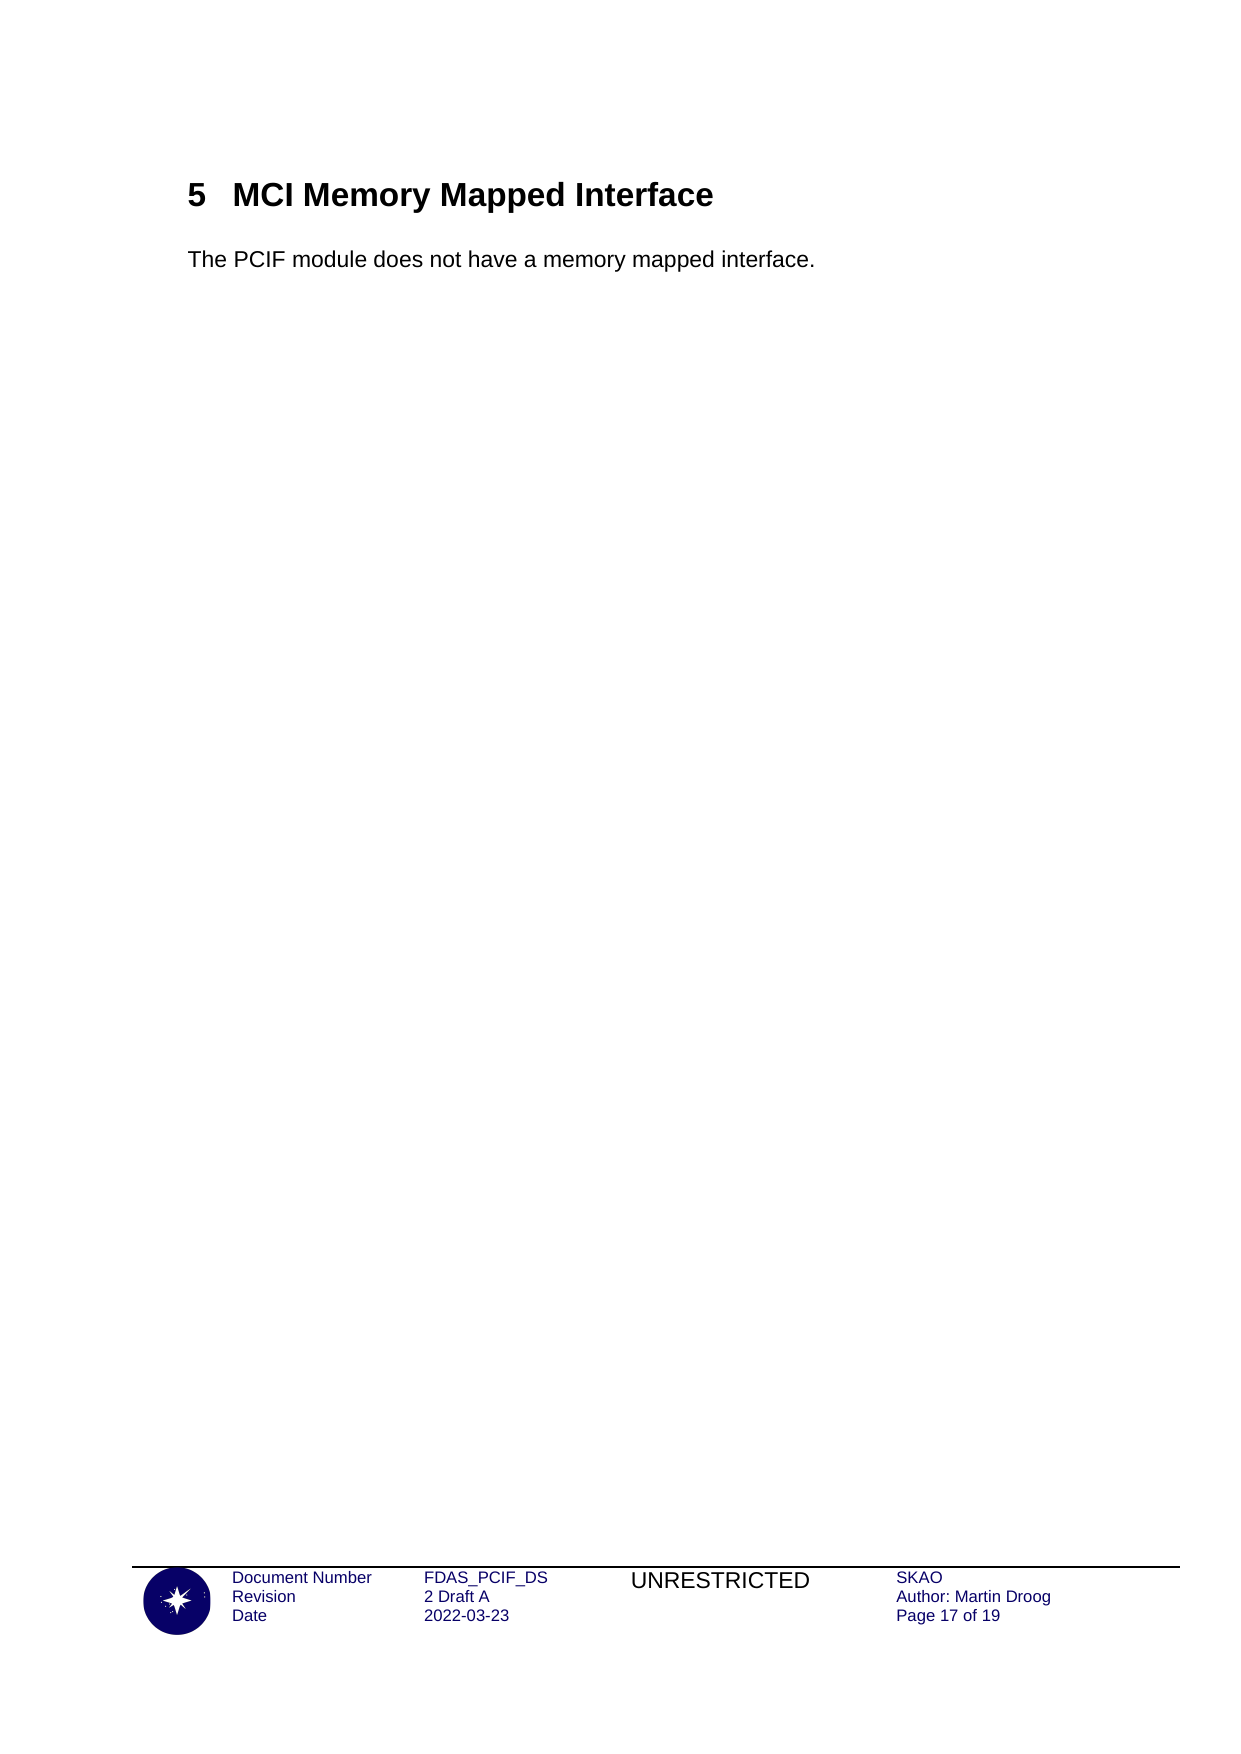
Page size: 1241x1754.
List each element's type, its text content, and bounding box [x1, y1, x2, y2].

text The PCIF module does not have a memory mapped interface. [187, 246, 1107, 272]
picture [143, 1567, 211, 1635]
subtitle MCI Memory Mapped Interface [187, 175, 1107, 213]
